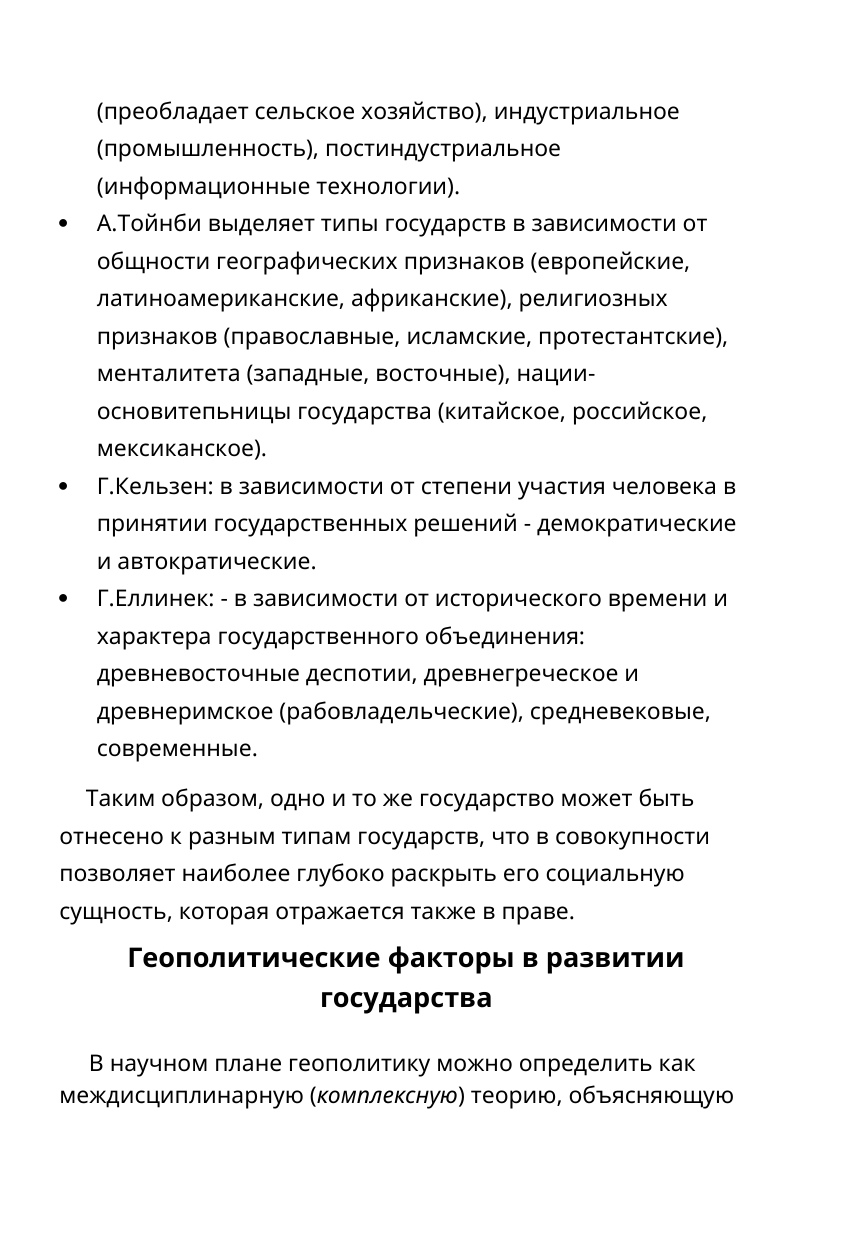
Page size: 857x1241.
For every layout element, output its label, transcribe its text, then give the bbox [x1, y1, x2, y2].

list Г.Еллинек: - в зависимости от исторического времени и характера государственного объединения: древневосточные деспотии, древнегреческое и древнеримское (рабовладельческие), средневековые, современные. [59, 576, 753, 764]
list Г.Кельзен: в зависимости от степени участия человека в принятии государственных решений - демократические и автократические. [59, 464, 753, 576]
subtitle Геополитические факторы в развитии государства [59, 939, 753, 1015]
list А.Тойнби выделяет типы государств в зависимости от общности географических признаков (европейские, латиноамериканские, африканские), религиозных признаков (православные, исламские, протестантские), менталитета (западные, восточные), нации-основитепьницы государства (китайское, российское, мексиканское). [59, 201, 753, 464]
text Таким образом, одно и то же государство может быть отнесено к разным типам государств, что в совокупности позволяет наиболее глубоко раскрыть его социальную сущность, которая отражается также в праве. [59, 776, 753, 926]
